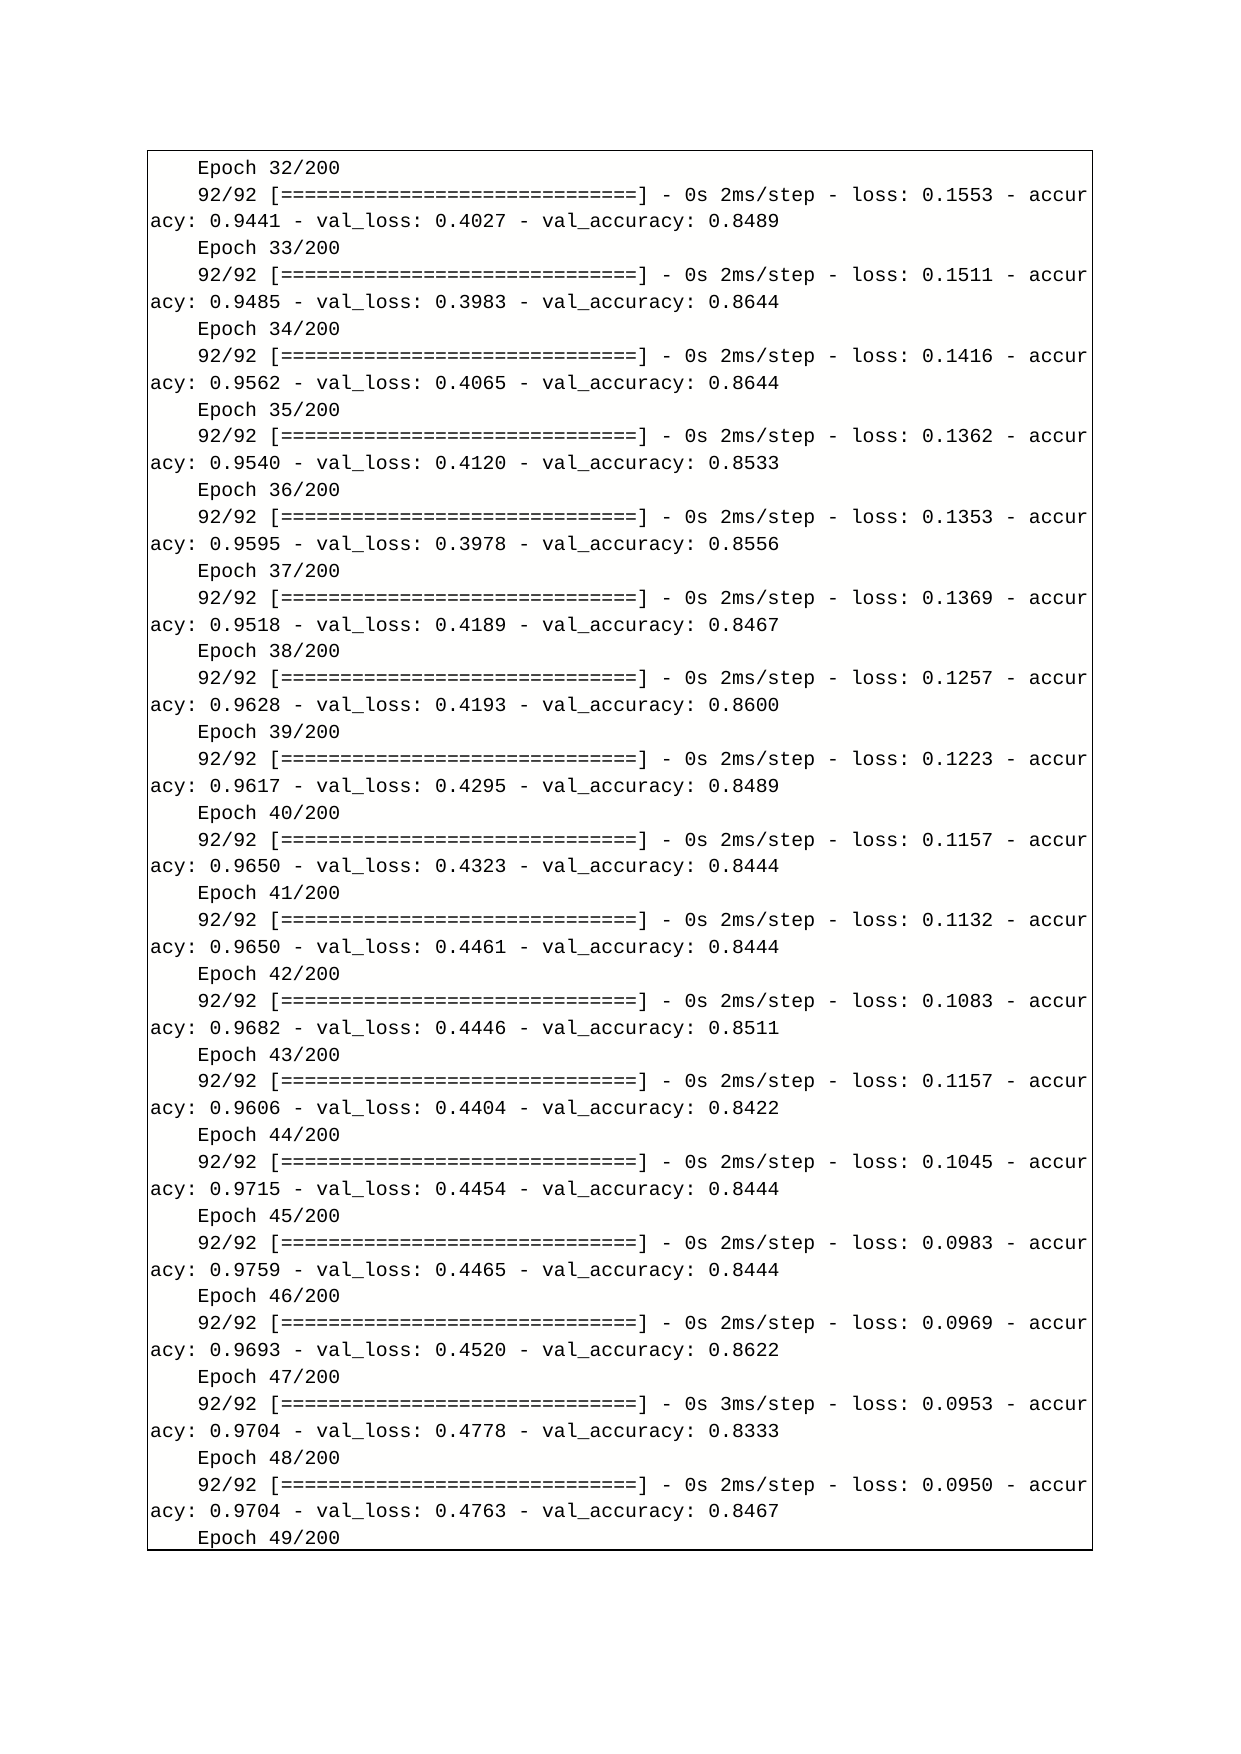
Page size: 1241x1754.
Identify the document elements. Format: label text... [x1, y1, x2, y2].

text 92/92 [==============================] - 0s 2ms/step - loss: 0.1511 - accuracy: 0.9485 - val_loss: 0.3983 - val_accuracy: 0.8644 [150, 261, 1090, 314]
text Epoch 42/200 [150, 959, 1090, 986]
text 92/92 [==============================] - 0s 2ms/step - loss: 0.1132 - accuracy: 0.9650 - val_loss: 0.4461 - val_accuracy: 0.8444 [150, 906, 1090, 959]
text 92/92 [==============================] - 0s 2ms/step - loss: 0.1157 - accuracy: 0.9606 - val_loss: 0.4404 - val_accuracy: 0.8422 [150, 1067, 1090, 1121]
text 92/92 [==============================] - 0s 2ms/step - loss: 0.0969 - accuracy: 0.9693 - val_loss: 0.4520 - val_accuracy: 0.8622 [150, 1309, 1090, 1362]
text Epoch 33/200 [150, 234, 1090, 261]
text 92/92 [==============================] - 0s 2ms/step - loss: 0.1257 - accuracy: 0.9628 - val_loss: 0.4193 - val_accuracy: 0.8600 [150, 664, 1090, 717]
text 92/92 [==============================] - 0s 2ms/step - loss: 0.1157 - accuracy: 0.9650 - val_loss: 0.4323 - val_accuracy: 0.8444 [150, 825, 1090, 879]
text Epoch 41/200 [150, 879, 1090, 906]
text 92/92 [==============================] - 0s 2ms/step - loss: 0.0983 - accuracy: 0.9759 - val_loss: 0.4465 - val_accuracy: 0.8444 [150, 1228, 1090, 1282]
text 92/92 [==============================] - 0s 2ms/step - loss: 0.1369 - accuracy: 0.9518 - val_loss: 0.4189 - val_accuracy: 0.8467 [150, 583, 1090, 637]
text 92/92 [==============================] - 0s 3ms/step - loss: 0.0953 - accuracy: 0.9704 - val_loss: 0.4778 - val_accuracy: 0.8333 [150, 1389, 1090, 1443]
text Epoch 47/200 [150, 1362, 1090, 1389]
text Epoch 40/200 [150, 798, 1090, 825]
text 92/92 [==============================] - 0s 2ms/step - loss: 0.1353 - accuracy: 0.9595 - val_loss: 0.3978 - val_accuracy: 0.8556 [150, 502, 1090, 556]
text Epoch 48/200 [150, 1443, 1090, 1470]
text Epoch 37/200 [150, 556, 1090, 583]
text Epoch 45/200 [150, 1201, 1090, 1228]
text Epoch 36/200 [150, 476, 1090, 502]
text Epoch 49/200 [150, 1524, 1090, 1549]
text Epoch 39/200 [150, 717, 1090, 744]
text Epoch 43/200 [150, 1040, 1090, 1067]
text Epoch 32/200 [148, 151, 1092, 180]
text 92/92 [==============================] - 0s 2ms/step - loss: 0.1045 - accuracy: 0.9715 - val_loss: 0.4454 - val_accuracy: 0.8444 [150, 1147, 1090, 1201]
text Epoch 34/200 [150, 314, 1090, 341]
text 92/92 [==============================] - 0s 2ms/step - loss: 0.1223 - accuracy: 0.9617 - val_loss: 0.4295 - val_accuracy: 0.8489 [150, 744, 1090, 798]
text 92/92 [==============================] - 0s 2ms/step - loss: 0.0950 - accuracy: 0.9704 - val_loss: 0.4763 - val_accuracy: 0.8467 [150, 1470, 1090, 1524]
text 92/92 [==============================] - 0s 2ms/step - loss: 0.1416 - accuracy: 0.9562 - val_loss: 0.4065 - val_accuracy: 0.8644 [150, 341, 1090, 395]
text Epoch 46/200 [150, 1282, 1090, 1309]
text 92/92 [==============================] - 0s 2ms/step - loss: 0.1083 - accuracy: 0.9682 - val_loss: 0.4446 - val_accuracy: 0.8511 [150, 986, 1090, 1040]
text 92/92 [==============================] - 0s 2ms/step - loss: 0.1553 - accuracy: 0.9441 - val_loss: 0.4027 - val_accuracy: 0.8489 [150, 180, 1090, 234]
text Epoch 35/200 [150, 395, 1090, 422]
text 92/92 [==============================] - 0s 2ms/step - loss: 0.1362 - accuracy: 0.9540 - val_loss: 0.4120 - val_accuracy: 0.8533 [150, 422, 1090, 476]
text Epoch 44/200 [150, 1121, 1090, 1147]
text Epoch 38/200 [150, 637, 1090, 664]
